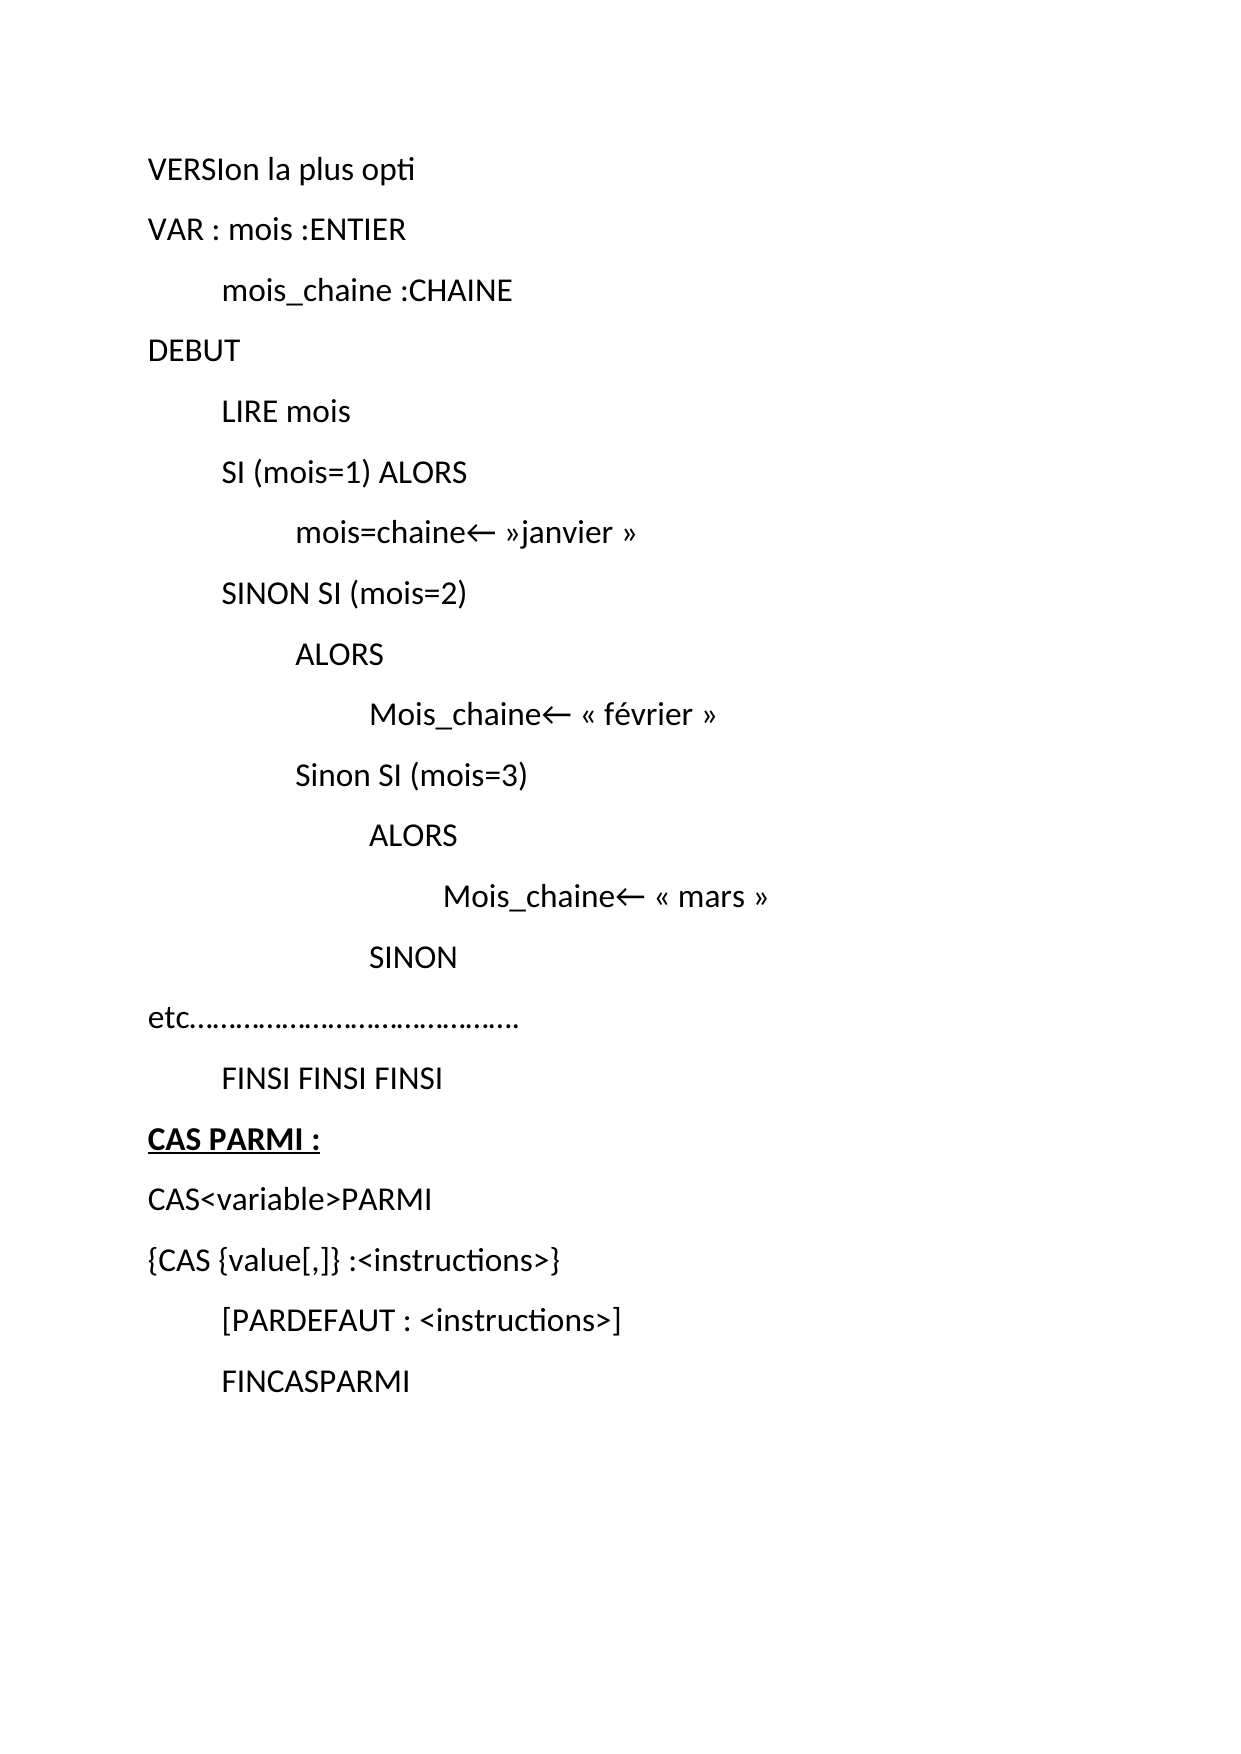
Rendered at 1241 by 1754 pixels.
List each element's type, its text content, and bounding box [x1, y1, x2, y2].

text Sinon SI (mois=3) [148, 754, 1093, 794]
text mois=chaine← »janvier » [148, 511, 1093, 552]
text VERSIon la plus opti [148, 148, 1093, 188]
text ALORS [148, 814, 1093, 855]
text DEBUT [148, 329, 1093, 370]
text CAS PARMI : [148, 1118, 1093, 1158]
text SINON [148, 936, 1093, 976]
text CAS<variable>PARMI [148, 1178, 1093, 1219]
text VAR : mois :ENTIER [148, 208, 1093, 249]
text SI (mois=1) ALORS [148, 451, 1093, 491]
text FINCASPARMI [148, 1360, 1093, 1401]
text ALORS [148, 633, 1093, 673]
text Mois_chaine← « février » [148, 693, 1093, 734]
text FINSI FINSI FINSI [148, 1057, 1093, 1098]
text LIRE mois [148, 390, 1093, 431]
text Mois_chaine← « mars » [148, 875, 1093, 916]
text SINON SI (mois=2) [148, 572, 1093, 613]
text [PARDEFAUT : <instructions>] [148, 1299, 1093, 1340]
text {CAS {value[,]} :<instructions>} [148, 1239, 1093, 1279]
text etc……………………………………. [148, 996, 1093, 1037]
text mois_chaine :CHAINE [148, 269, 1093, 309]
